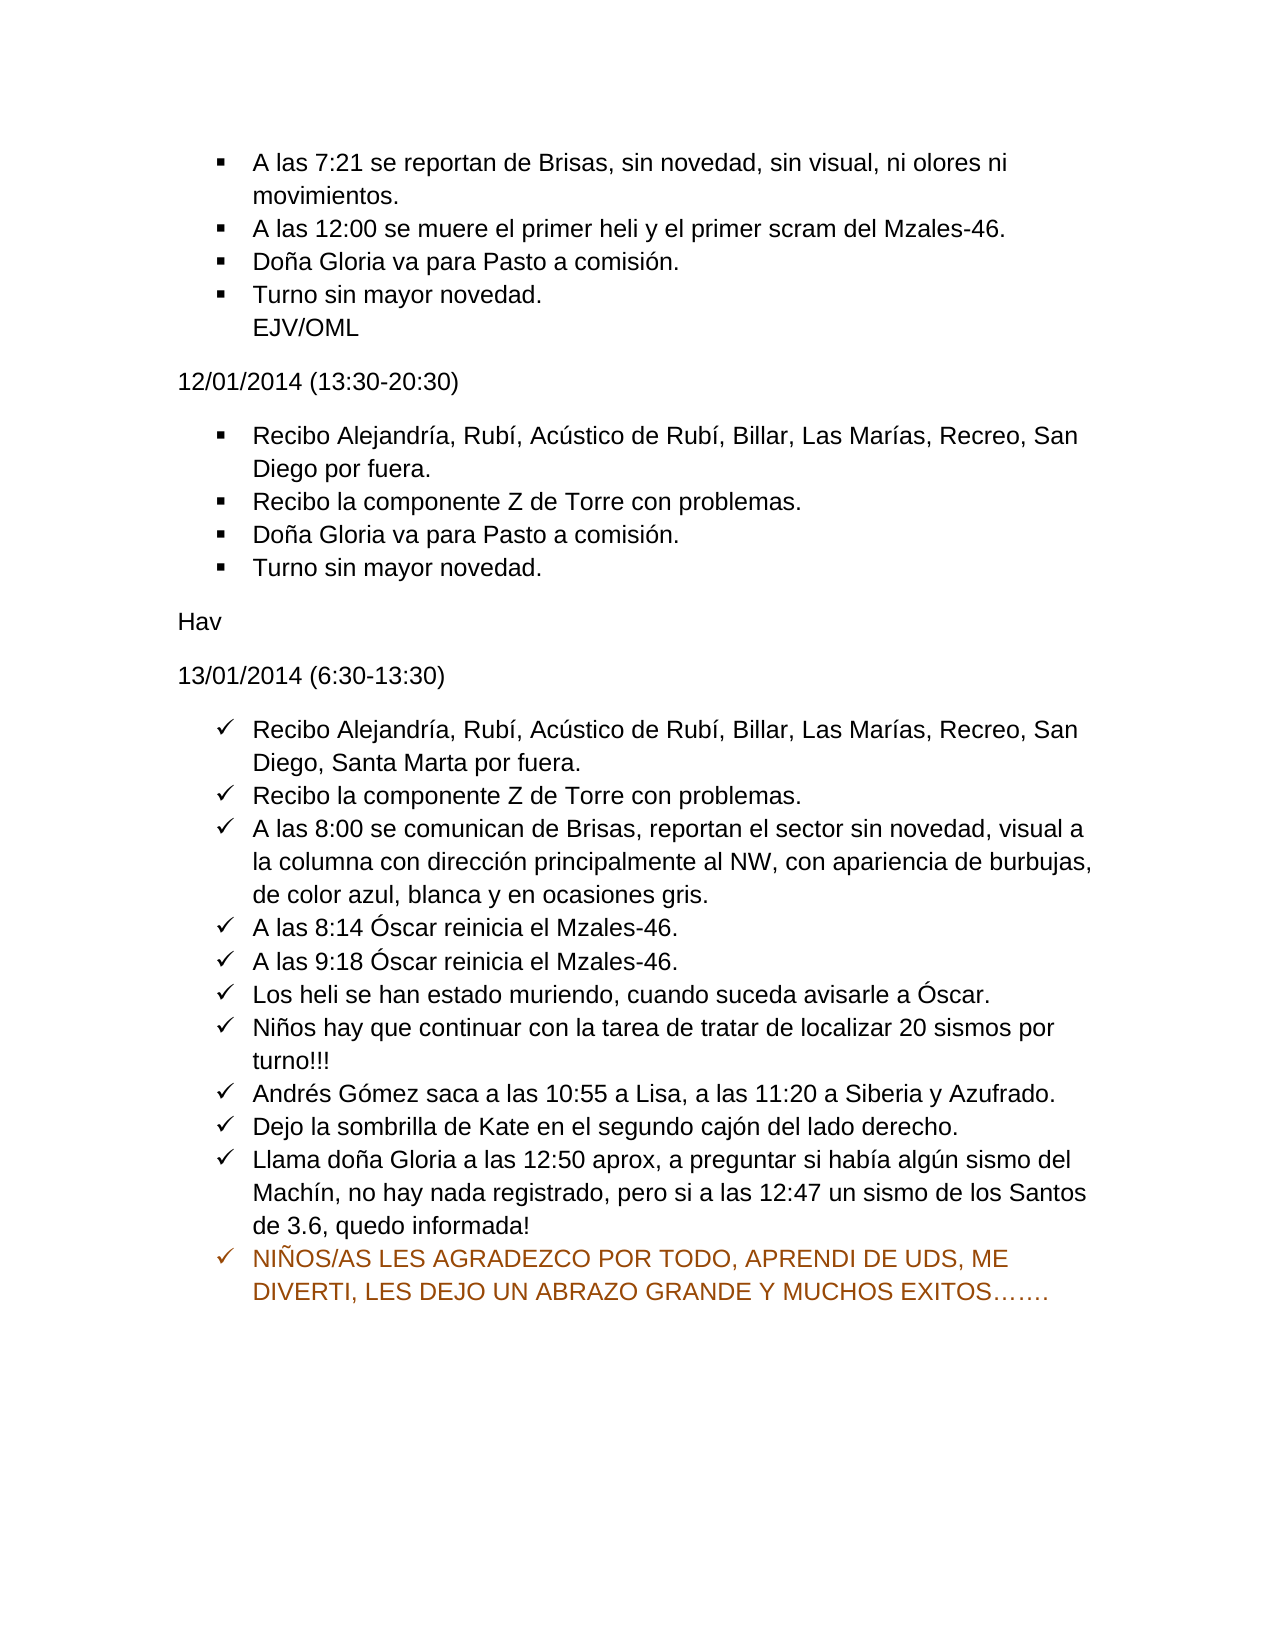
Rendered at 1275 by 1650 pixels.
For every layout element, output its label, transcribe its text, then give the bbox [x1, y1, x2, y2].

text 12/01/2014 (13:30-20:30) [177, 367, 1098, 396]
list Doña Gloria va para Pasto a comisión. [215, 520, 1098, 549]
list Doña Gloria va para Pasto a comisión. [215, 247, 1098, 276]
list Recibo Alejandría, Rubí, Acústico de Rubí, Billar, Las Marías, Recreo, San Diego por fuera. [215, 421, 1098, 483]
text Hav [177, 607, 1098, 636]
list NIÑOS/AS LES AGRADEZCO POR TODO, APRENDI DE UDS, ME DIVERTI, LES DEJO UN ABRAZO GRANDE Y MUCHOS EXITOS……. [215, 1244, 1098, 1306]
list Los heli se han estado muriendo, cuando suceda avisarle a Óscar. [215, 979, 1098, 1008]
list Niños hay que continuar con la tarea de tratar de localizar 20 sismos por turno!!! [215, 1013, 1098, 1074]
list A las 7:21 se reportan de Brisas, sin novedad, sin visual, ni olores ni movimientos. [215, 148, 1098, 209]
text 13/01/2014 (6:30-13:30) [177, 661, 1098, 690]
list A las 9:18 Óscar reinicia el Mzales-46. [215, 946, 1098, 975]
list EJV/OML [252, 313, 1098, 342]
list Dejo la sombrilla de Kate en el segundo cajón del lado derecho. [215, 1112, 1098, 1141]
list Llama doña Gloria a las 12:50 aprox, a preguntar si había algún sismo del Machín, no hay nada registrado, pero si a las 12:47 un sismo de los Santos de 3.6, quedo informada! [215, 1145, 1098, 1240]
list A las 12:00 se muere el primer heli y el primer scram del Mzales-46. [215, 214, 1098, 243]
list Turno sin mayor novedad. [215, 280, 1098, 309]
list A las 8:00 se comunican de Brisas, reportan el sector sin novedad, visual a la columna con dirección principalmente al NW, con apariencia de burbujas, de color azul, blanca y en ocasiones gris. [215, 814, 1098, 909]
list Andrés Gómez saca a las 10:55 a Lisa, a las 11:20 a Siberia y Azufrado. [215, 1079, 1098, 1108]
list Recibo la componente Z de Torre con problemas. [215, 487, 1098, 516]
list Recibo la componente Z de Torre con problemas. [215, 781, 1098, 810]
list Turno sin mayor novedad. [215, 553, 1098, 582]
list A las 8:14 Óscar reinicia el Mzales-46. [215, 913, 1098, 942]
list Recibo Alejandría, Rubí, Acústico de Rubí, Billar, Las Marías, Recreo, San Diego, Santa Marta por fuera. [215, 715, 1098, 777]
